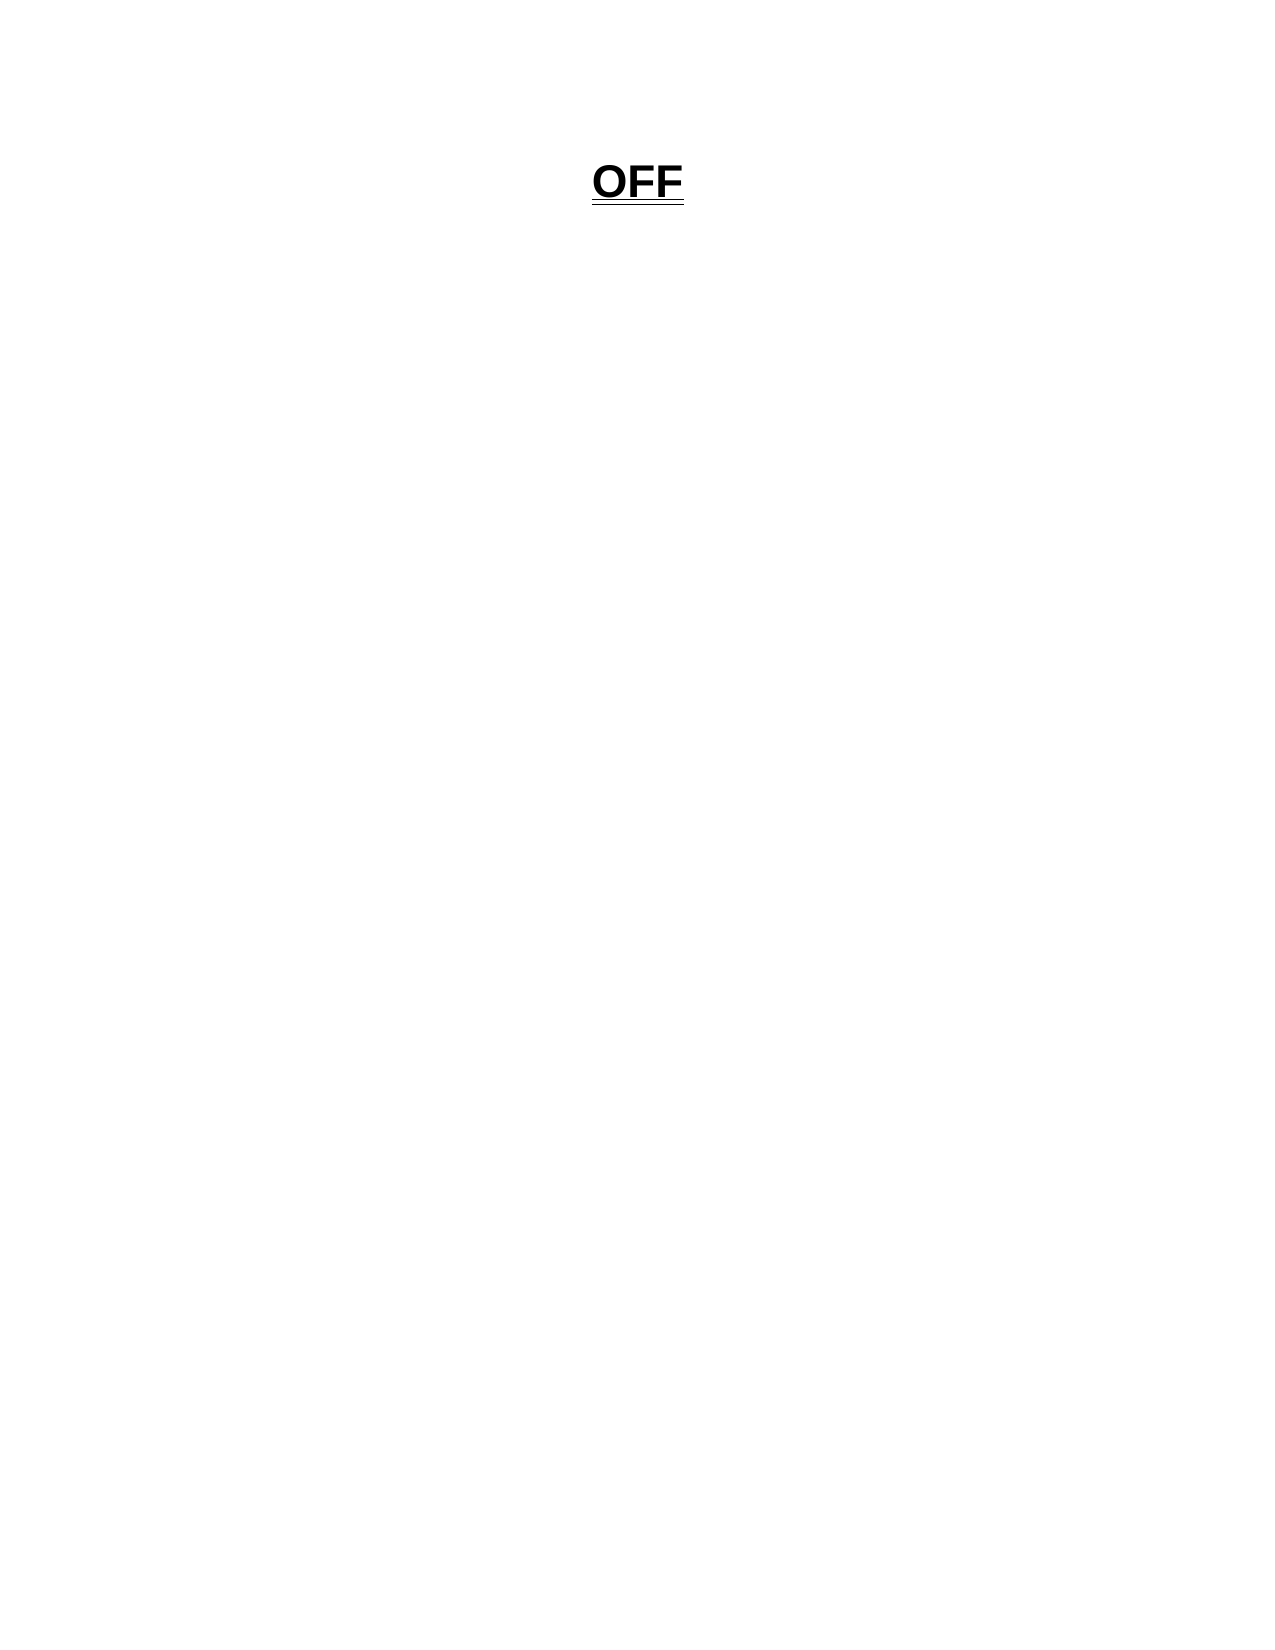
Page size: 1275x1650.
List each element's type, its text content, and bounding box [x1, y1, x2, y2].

subtitle OFF [187, 154, 1087, 207]
